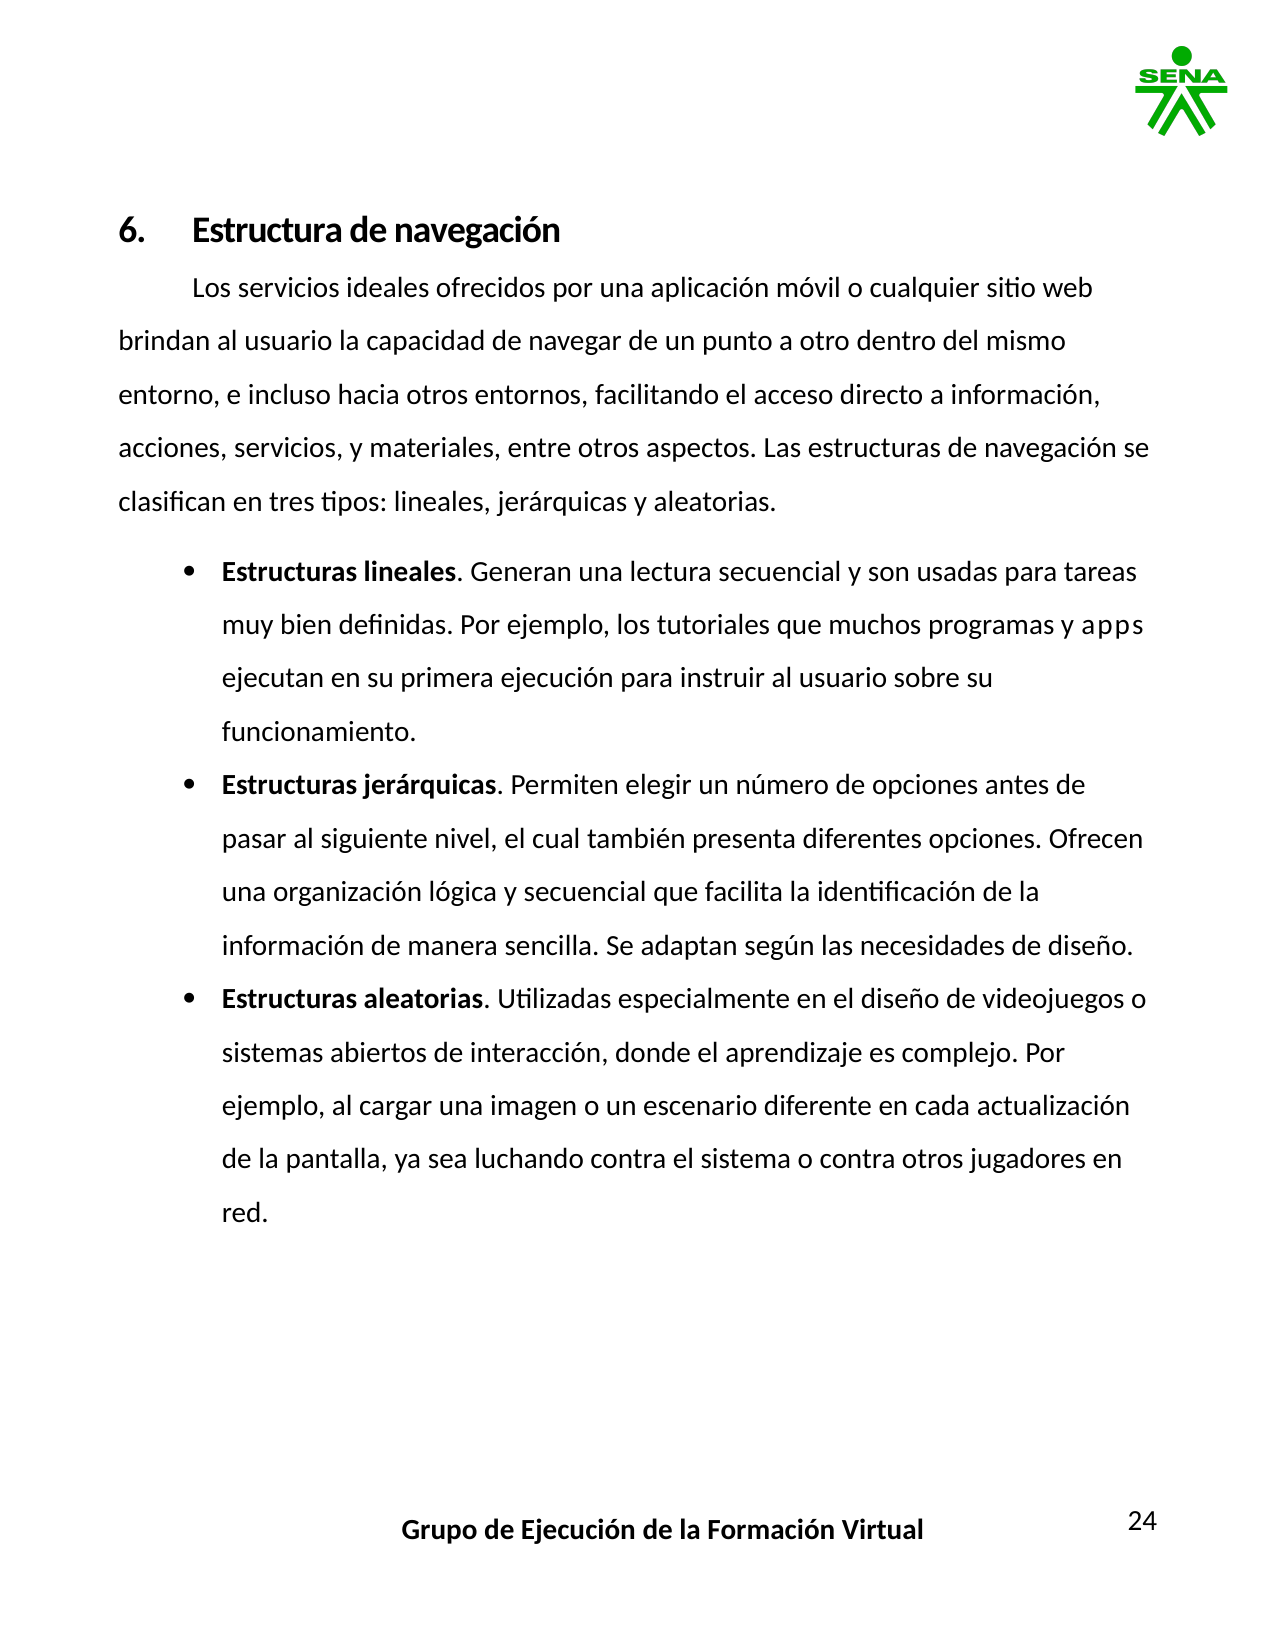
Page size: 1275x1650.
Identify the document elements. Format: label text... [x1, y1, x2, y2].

picture [1135, 46, 1228, 136]
subtitle Estructura de navegación [118, 206, 1157, 252]
text Los servicios ideales ofrecidos por una aplicación móvil o cualquier sitio web brindan al usuario la capacidad de navegar de un punto a otro dentro del mismo entorno, e incluso hacia otros entornos, facilitando el acceso directo a información, acciones, servicios, y materiales, entre otros aspectos. Las estructuras de navegación se clasifican en tres tipos: lineales, jerárquicas y aleatorias. [118, 269, 1157, 518]
list Estructuras aleatorias. Utilizadas especialmente en el diseño de videojuegos o sistemas abiertos de interacción, donde el aprendizaje es complejo. Por ejemplo, al cargar una imagen o un escenario diferente en cada actualización de la pantalla, ya sea luchando contra el sistema o contra otros jugadores en red. [184, 980, 1157, 1229]
list Estructuras lineales. Generan una lectura secuencial y son usadas para tareas muy bien definidas. Por ejemplo, los tutoriales que muchos programas y apps ejecutan en su primera ejecución para instruir al usuario sobre su funcionamiento. [184, 553, 1157, 749]
list Estructuras jerárquicas. Permiten elegir un número de opciones antes de pasar al siguiente nivel, el cual también presenta diferentes opciones. Ofrecen una organización lógica y secuencial que facilita la identificación de la información de manera sencilla. Se adaptan según las necesidades de diseño. [184, 766, 1157, 962]
